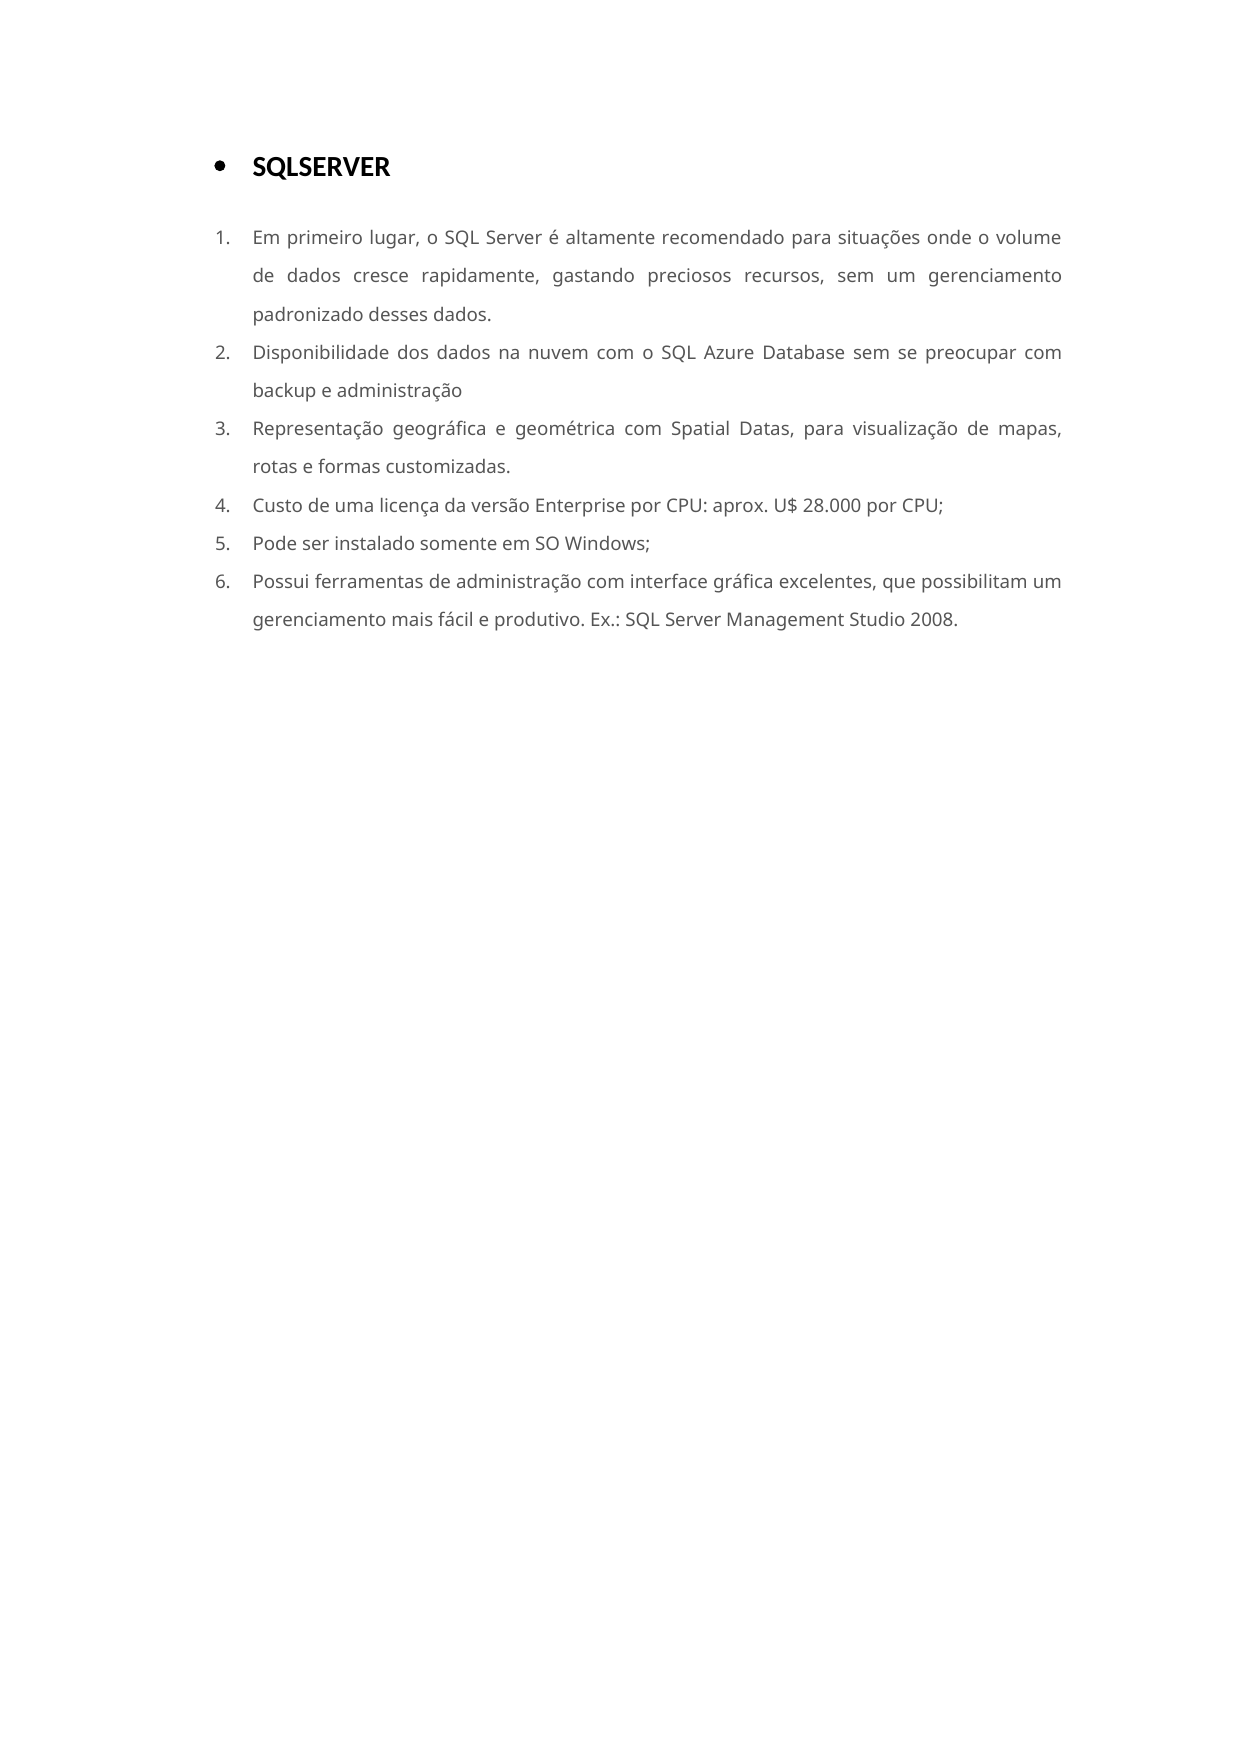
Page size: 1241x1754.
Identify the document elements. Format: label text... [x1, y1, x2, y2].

list Representação geográfica e geométrica com Spatial Datas, para visualização de mapas, rotas e formas customizadas. [215, 416, 1063, 479]
list Disponibilidade dos dados na nuvem com o SQL Azure Database sem se preocupar com backup e administração [215, 339, 1063, 403]
list Em primeiro lugar, o SQL Server é altamente recomendado para situações onde o volume de dados cresce rapidamente, gastando preciosos recursos, sem um gerenciamento padronizado desses dados. [215, 224, 1063, 326]
list Custo de uma licença da versão Enterprise por CPU: aprox. U$ 28.000 por CPU; [215, 492, 1063, 518]
list SQLServer [215, 148, 1063, 183]
list Pode ser instalado somente em SO Windows; [215, 530, 1063, 556]
list Possui ferramentas de administração com interface gráfica excelentes, que possibilitam um gerenciamento mais fácil e produtivo. Ex.: SQL Server Management Studio 2008. [215, 568, 1063, 632]
